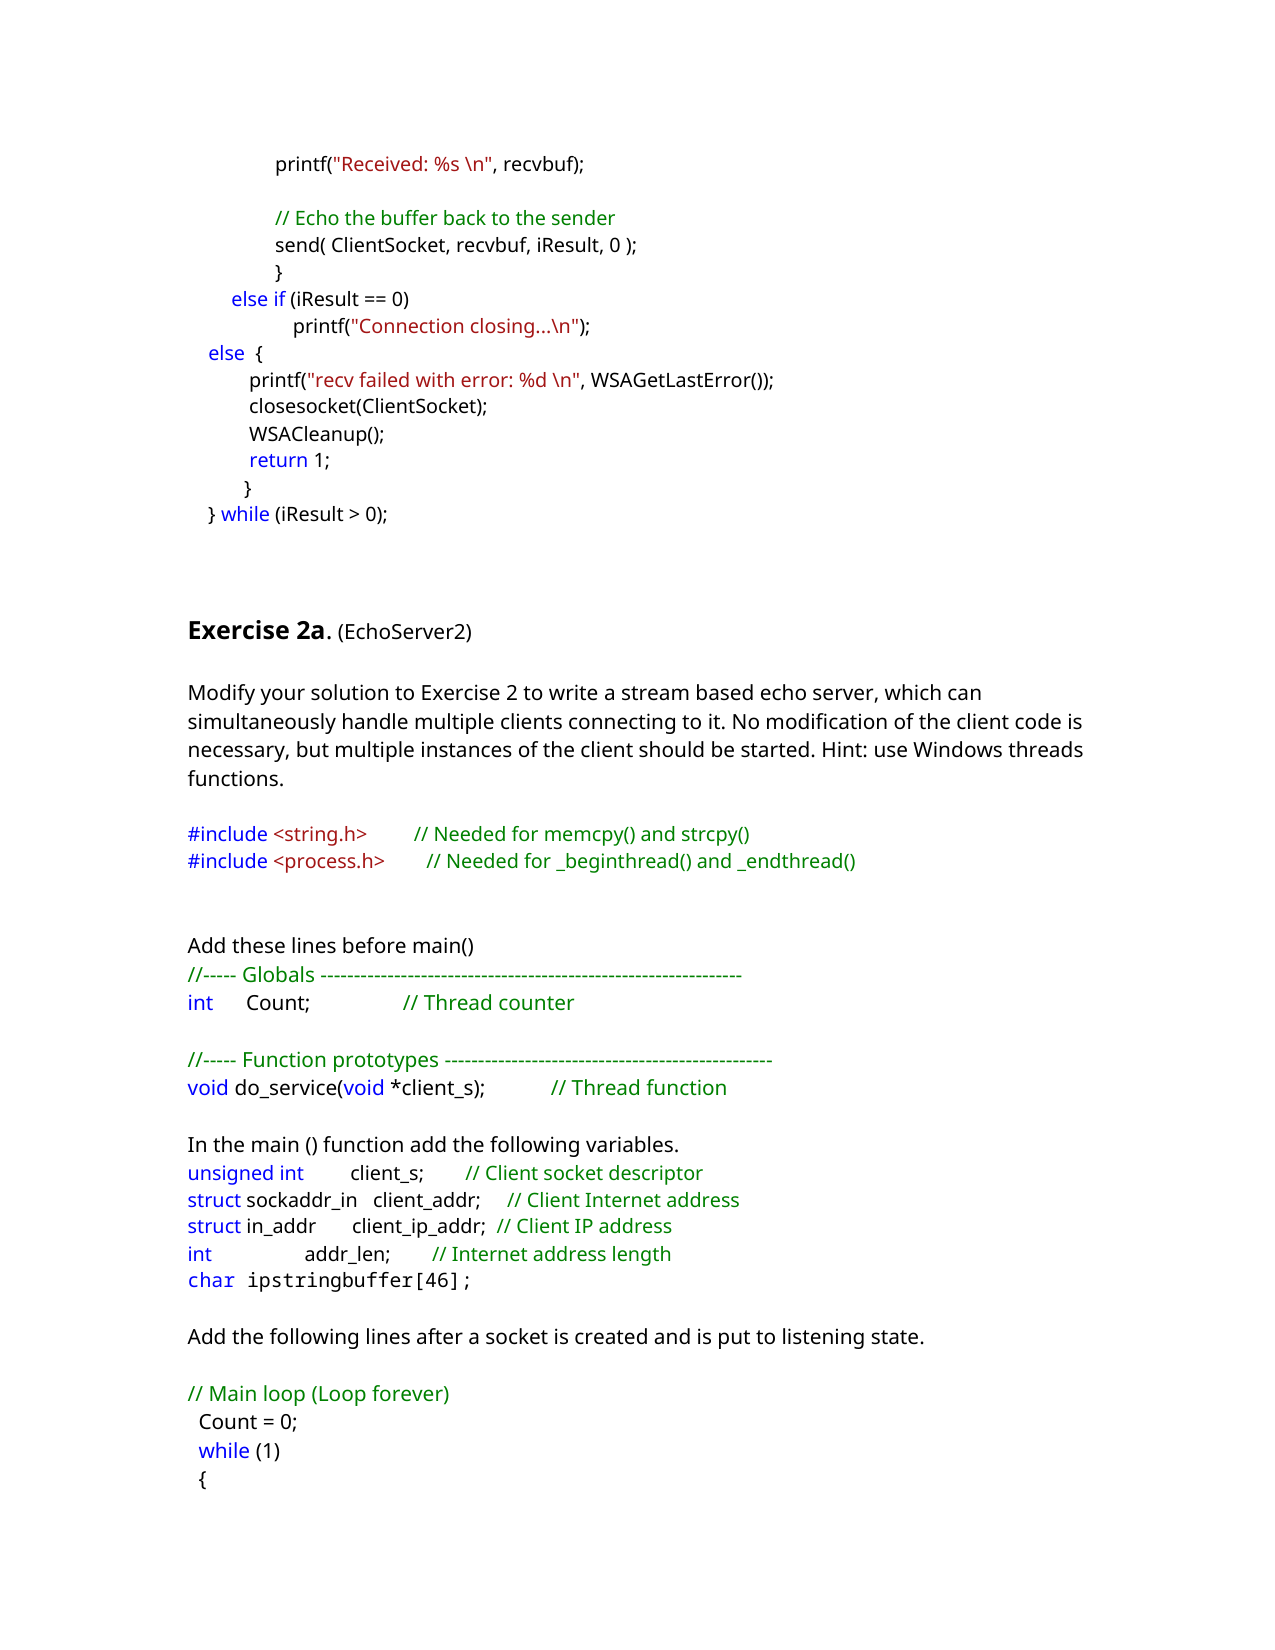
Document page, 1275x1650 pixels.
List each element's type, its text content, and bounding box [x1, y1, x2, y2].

text // Echo the buffer back to the sender [231, 204, 1087, 231]
text printf("Received: %s \n", recvbuf); [231, 150, 1087, 177]
text } [231, 258, 1087, 285]
text Exercise 2a. (EchoServer2) [187, 613, 1087, 647]
text else if (iResult == 0) [231, 285, 1087, 312]
text printf("Connection closing...\n"); [231, 312, 1087, 339]
text WSACleanup(); [187, 420, 1087, 447]
text } [187, 474, 1087, 501]
text } while (iResult > 0); [187, 501, 1087, 528]
text printf("recv failed with error: %d \n", WSAGetLastError()); [187, 366, 1087, 393]
text Add these lines before main() [187, 931, 1087, 960]
text #include <process.h> // Needed for _beginthread() and _endthread() [187, 847, 1087, 874]
text struct sockaddr_in client_addr; // Client Internet address [187, 1186, 1087, 1213]
text //----- Function prototypes ------------------------------------------------- [187, 1045, 1087, 1073]
text // Main loop (Loop forever) [187, 1379, 1087, 1407]
text //----- Globals --------------------------------------------------------------- [187, 960, 1087, 988]
text send( ClientSocket, recvbuf, iResult, 0 ); [231, 231, 1087, 258]
text else { [187, 339, 1087, 366]
text int addr_len; // Internet address length [187, 1240, 1087, 1267]
text return 1; [187, 447, 1087, 474]
text closesocket(ClientSocket); [187, 393, 1087, 420]
text Count = 0; [187, 1407, 1087, 1436]
text #include <string.h> // Needed for memcpy() and strcpy() [187, 821, 1087, 847]
text Add the following lines after a socket is created and is put to listening state. [187, 1322, 1087, 1351]
text unsigned int client_s; // Client socket descriptor [187, 1159, 1087, 1186]
text In the main () function add the following variables. [187, 1130, 1087, 1159]
text int Count; // Thread counter [187, 988, 1087, 1017]
text void do_service(void *client_s); // Thread function [187, 1073, 1087, 1102]
text { [187, 1464, 1087, 1493]
text while (1) [187, 1436, 1087, 1464]
text struct in_addr client_ip_addr; // Client IP address [187, 1213, 1087, 1240]
text char ipstringbuffer[46]; [187, 1267, 1087, 1294]
text Modify your solution to Exercise 2 to write a stream based echo server, which can simultaneously handle multiple clients connecting to it. No modification of the client code is necessary, but multiple instances of the client should be started. Hint: use Windows threads functions. [187, 678, 1087, 792]
